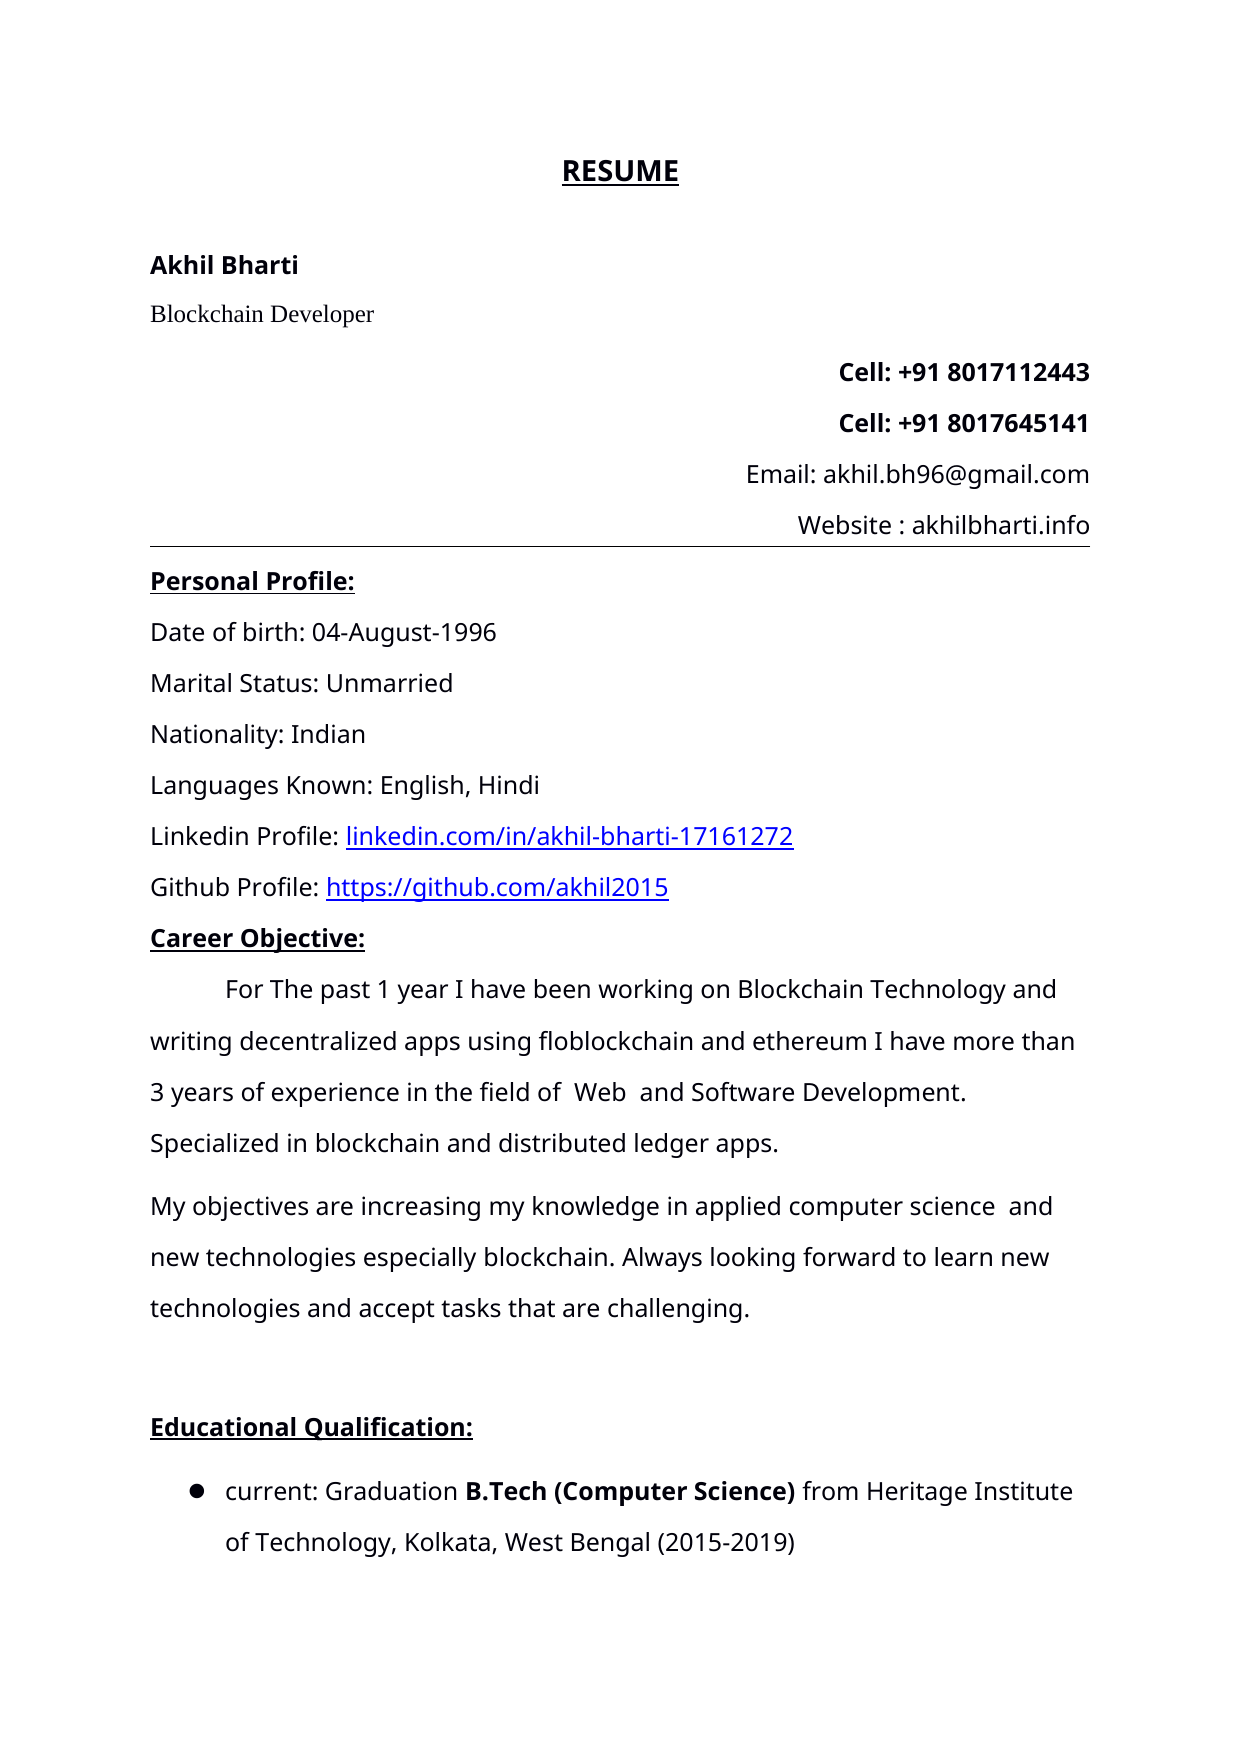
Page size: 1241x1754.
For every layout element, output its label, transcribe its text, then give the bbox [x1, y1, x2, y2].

text Date of birth: 04-August-1996 [150, 615, 1090, 649]
text Personal Profile: [150, 564, 1090, 598]
subtitle Cell: +91 8017645141 [150, 405, 1090, 439]
subtitle Cell: +91 8017112443 [150, 354, 1090, 388]
text Github Profile: https://github.com/akhil2015 [150, 870, 1090, 904]
subtitle Akhil Bharti [150, 248, 1090, 282]
text Languages Known: English, Hindi [150, 768, 1090, 802]
list current: Graduation B.Tech (Computer Science) from Heritage Institute of Technology, Kolkata, West Bengal (2015-2019) [187, 1473, 1090, 1558]
text Career Objective: [150, 921, 1090, 955]
title RESUME [150, 150, 1090, 190]
text My objectives are increasing my knowledge in applied computer science and new technologies especially blockchain. Always looking forward to learn new technologies and accept tasks that are challenging. [150, 1189, 1090, 1325]
text Educational Qualification: [150, 1409, 1090, 1444]
text Nationality: Indian [150, 717, 1090, 751]
text Website : akhilbharti.info [150, 507, 1090, 546]
text Email: akhil.bh96@gmail.com [150, 456, 1090, 491]
text Linkedin Profile: linkedin.com/in/akhil-bharti-17161272 [150, 819, 1090, 853]
text Marital Status: Unmarried [150, 666, 1090, 700]
text For The past 1 year I have been working on Blockchain Technology and writing decentralized apps using floblockchain and ethereum I have more than 3 years of experience in the field of Web and Software Development. Specialized in blockchain and distributed ledger apps. [150, 972, 1090, 1159]
text Blockchain Developer [150, 299, 1090, 327]
